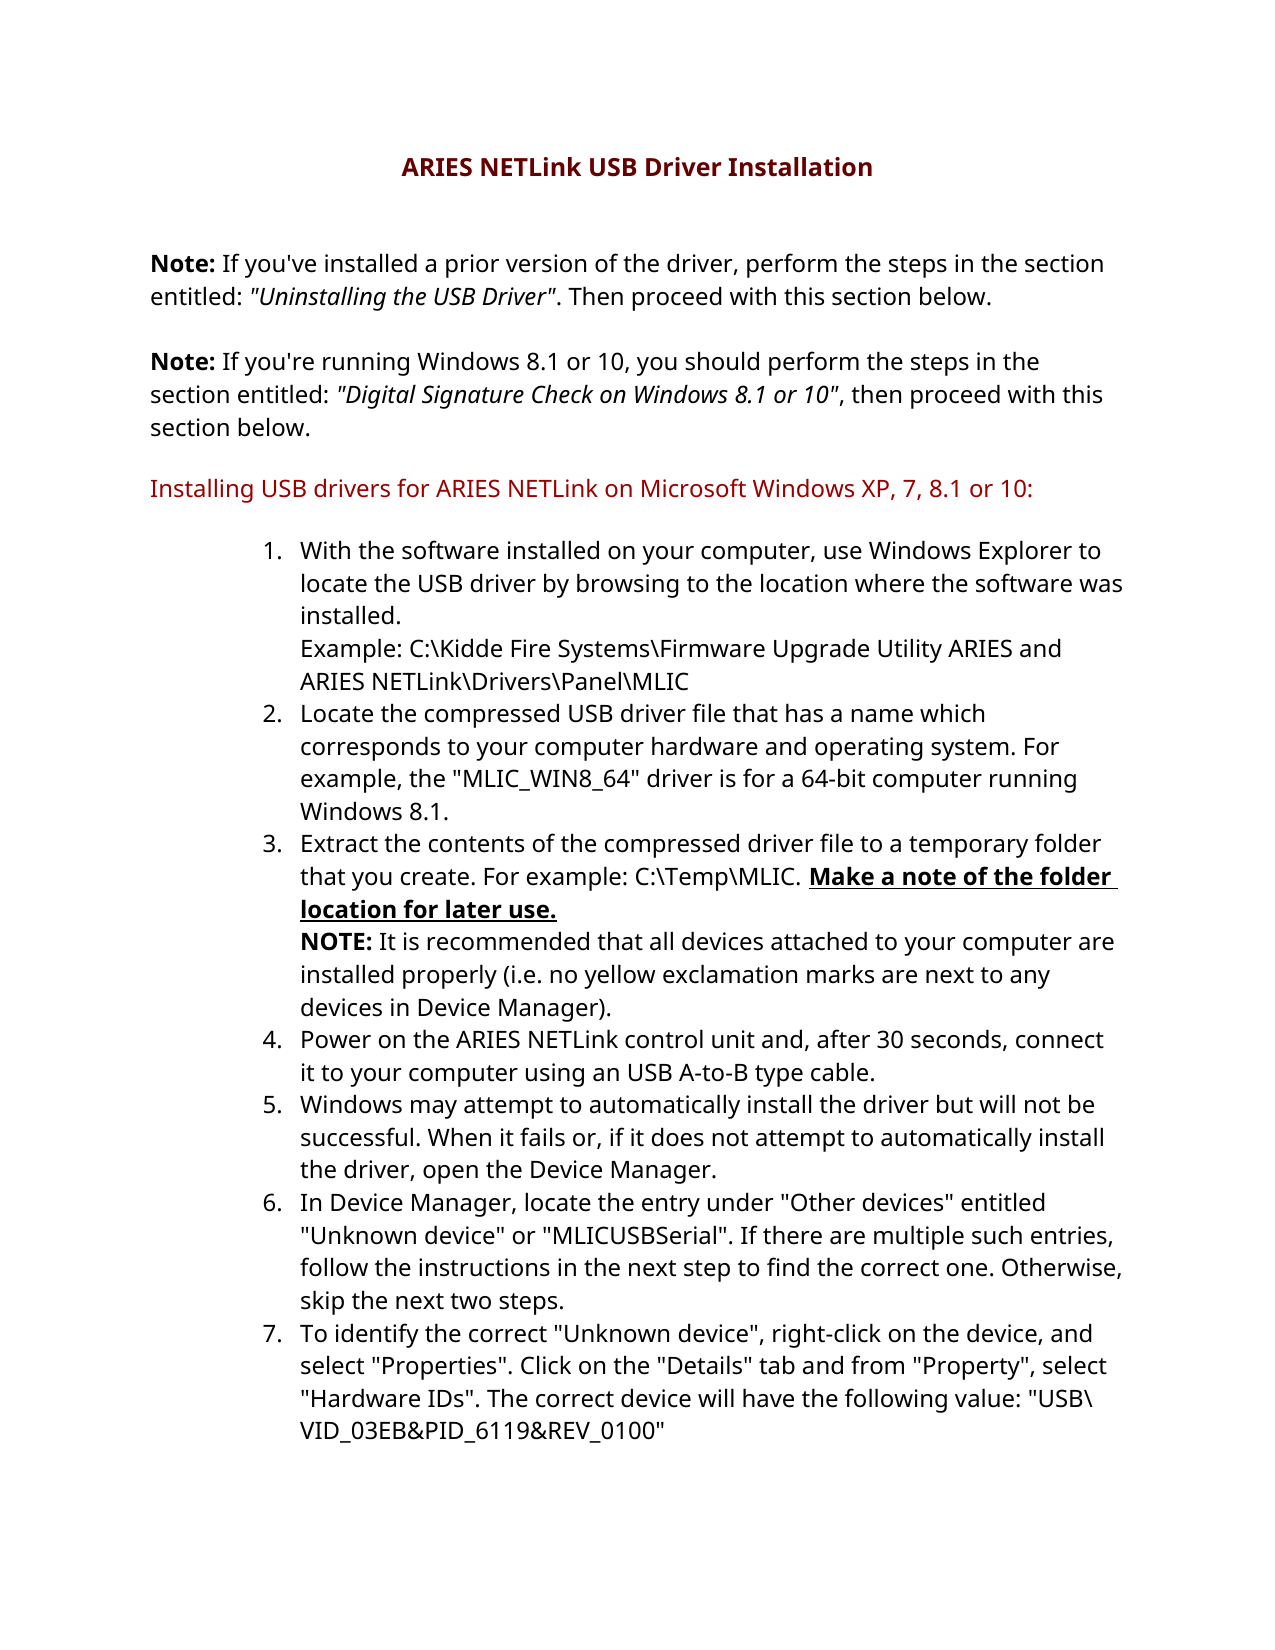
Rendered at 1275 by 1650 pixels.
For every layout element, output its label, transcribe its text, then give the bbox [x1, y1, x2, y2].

list Power on the ARIES NETLink control unit and, after 30 seconds, connect it to your computer using an USB A-to-B type cable. [262, 1023, 1125, 1088]
list Windows may attempt to automatically install the driver but will not be successful. When it fails or, if it does not attempt to automatically install the driver, open the Device Manager. [262, 1088, 1125, 1186]
text Note: If you've installed a prior version of the driver, perform the steps in the section entitled: "Uninstalling the USB Driver". Then proceed with this section below. Note: If you're running Windows 8.1 or 10, you should perform the steps in the section entitled: "Digital Signature Check on Windows 8.1 or 10", then proceed with this section below. [150, 247, 1125, 443]
list In Device Manager, locate the entry under "Other devices" entitled "Unknown device" or "MLICUSBSerial". If there are multiple such entries, follow the instructions in the next step to find the correct one. Otherwise, skip the next two steps. [262, 1186, 1125, 1316]
list Locate the compressed USB driver file that has a name which corresponds to your computer hardware and operating system. For example, the "MLIC_WIN8_64" driver is for a 64-bit computer running Windows 8.1. [262, 697, 1125, 827]
text Installing USB drivers for ARIES NETLink on Microsoft Windows XP, 7, 8.1 or 10: [150, 472, 1125, 505]
list To identify the correct "Unknown device", right-click on the device, and select "Properties". Click on the "Details" tab and from "Property", select "Hardware IDs". The correct device will have the following value: "USB\VID_03EB&PID_6119&REV_0100" [262, 1316, 1125, 1447]
list With the software installed on your computer, use Windows Explorer to locate the USB driver by browsing to the location where the software was installed. Example: C:\Kidde Fire Systems\Firmware Upgrade Utility ARIES and ARIES NETLink\Drivers\Panel\MLIC [262, 534, 1125, 697]
text ARIES NETLink USB Driver Installation [150, 150, 1125, 184]
list Extract the contents of the compressed driver file to a temporary folder that you create. For example: C:\Temp\MLIC. Make a note of the folder location for later use. NOTE: It is recommended that all devices attached to your computer are installed properly (i.e. no yellow exclamation marks are next to any devices in Device Manager). [262, 827, 1125, 1023]
